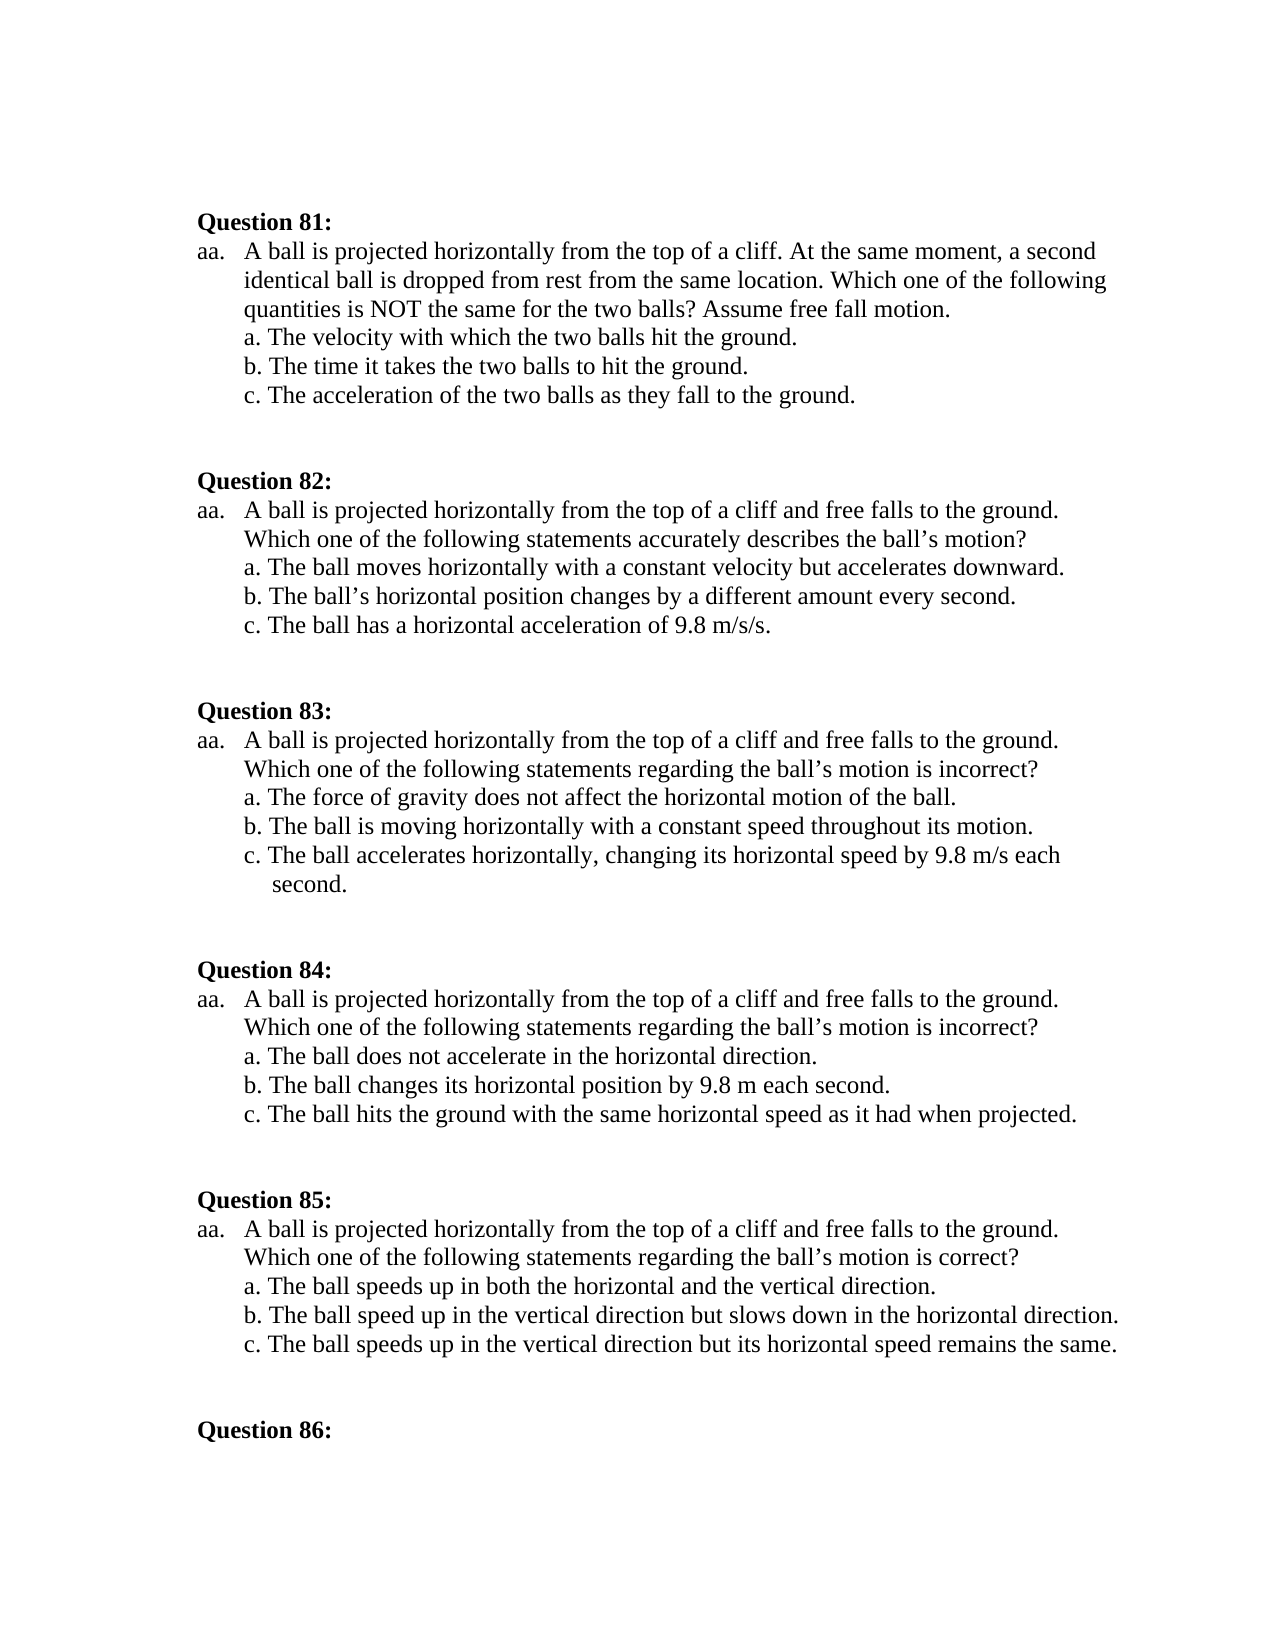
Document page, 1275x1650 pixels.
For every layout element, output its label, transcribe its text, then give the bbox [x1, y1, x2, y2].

text Question 82: [197, 466, 1125, 495]
text b. The ball speed up in the vertical direction but slows down in the horizontal direction. [197, 1300, 1125, 1329]
text Question 81: [197, 207, 1125, 236]
text aa. A ball is projected horizontally from the top of a cliff. At the same moment, a second identical ball is dropped from rest from the same location. Which one of the following quantities is NOT the same for the two balls? Assume free fall motion. [197, 236, 1125, 322]
text b. The ball is moving horizontally with a constant speed throughout its motion. [197, 811, 1125, 840]
text a. The ball moves horizontally with a constant velocity but accelerates downward. [197, 552, 1125, 581]
text Question 83: [197, 696, 1125, 725]
text b. The ball’s horizontal position changes by a different amount every second. [197, 581, 1125, 610]
text b. The ball changes its horizontal position by 9.8 m each second. [197, 1070, 1125, 1099]
text aa. A ball is projected horizontally from the top of a cliff and free falls to the ground. Which one of the following statements regarding the ball’s motion is incorrect? [197, 725, 1125, 782]
text aa. A ball is projected horizontally from the top of a cliff and free falls to the ground. Which one of the following statements regarding the ball’s motion is incorrect? [197, 984, 1125, 1041]
text c. The ball speeds up in the vertical direction but its horizontal speed remains the same. [197, 1329, 1125, 1357]
text a. The ball speeds up in both the horizontal and the vertical direction. [197, 1271, 1125, 1300]
text c. The ball has a horizontal acceleration of 9.8 m/s/s. [197, 610, 1125, 639]
text c. The acceleration of the two balls as they fall to the ground. [197, 380, 1125, 409]
text Question 86: [197, 1415, 1125, 1444]
text a. The force of gravity does not affect the horizontal motion of the ball. [197, 782, 1125, 811]
text a. The ball does not accelerate in the horizontal direction. [197, 1041, 1125, 1070]
text Question 85: [197, 1185, 1125, 1214]
text Question 84: [197, 955, 1125, 984]
text c. The ball hits the ground with the same horizontal speed as it had when projected. [197, 1099, 1125, 1127]
text aa. A ball is projected horizontally from the top of a cliff and free falls to the ground. Which one of the following statements accurately describes the ball’s motion? [197, 495, 1125, 552]
text a. The velocity with which the two balls hit the ground. [197, 322, 1125, 351]
text c. The ball accelerates horizontally, changing its horizontal speed by 9.8 m/s each second. [197, 840, 1125, 897]
text b. The time it takes the two balls to hit the ground. [197, 351, 1125, 380]
